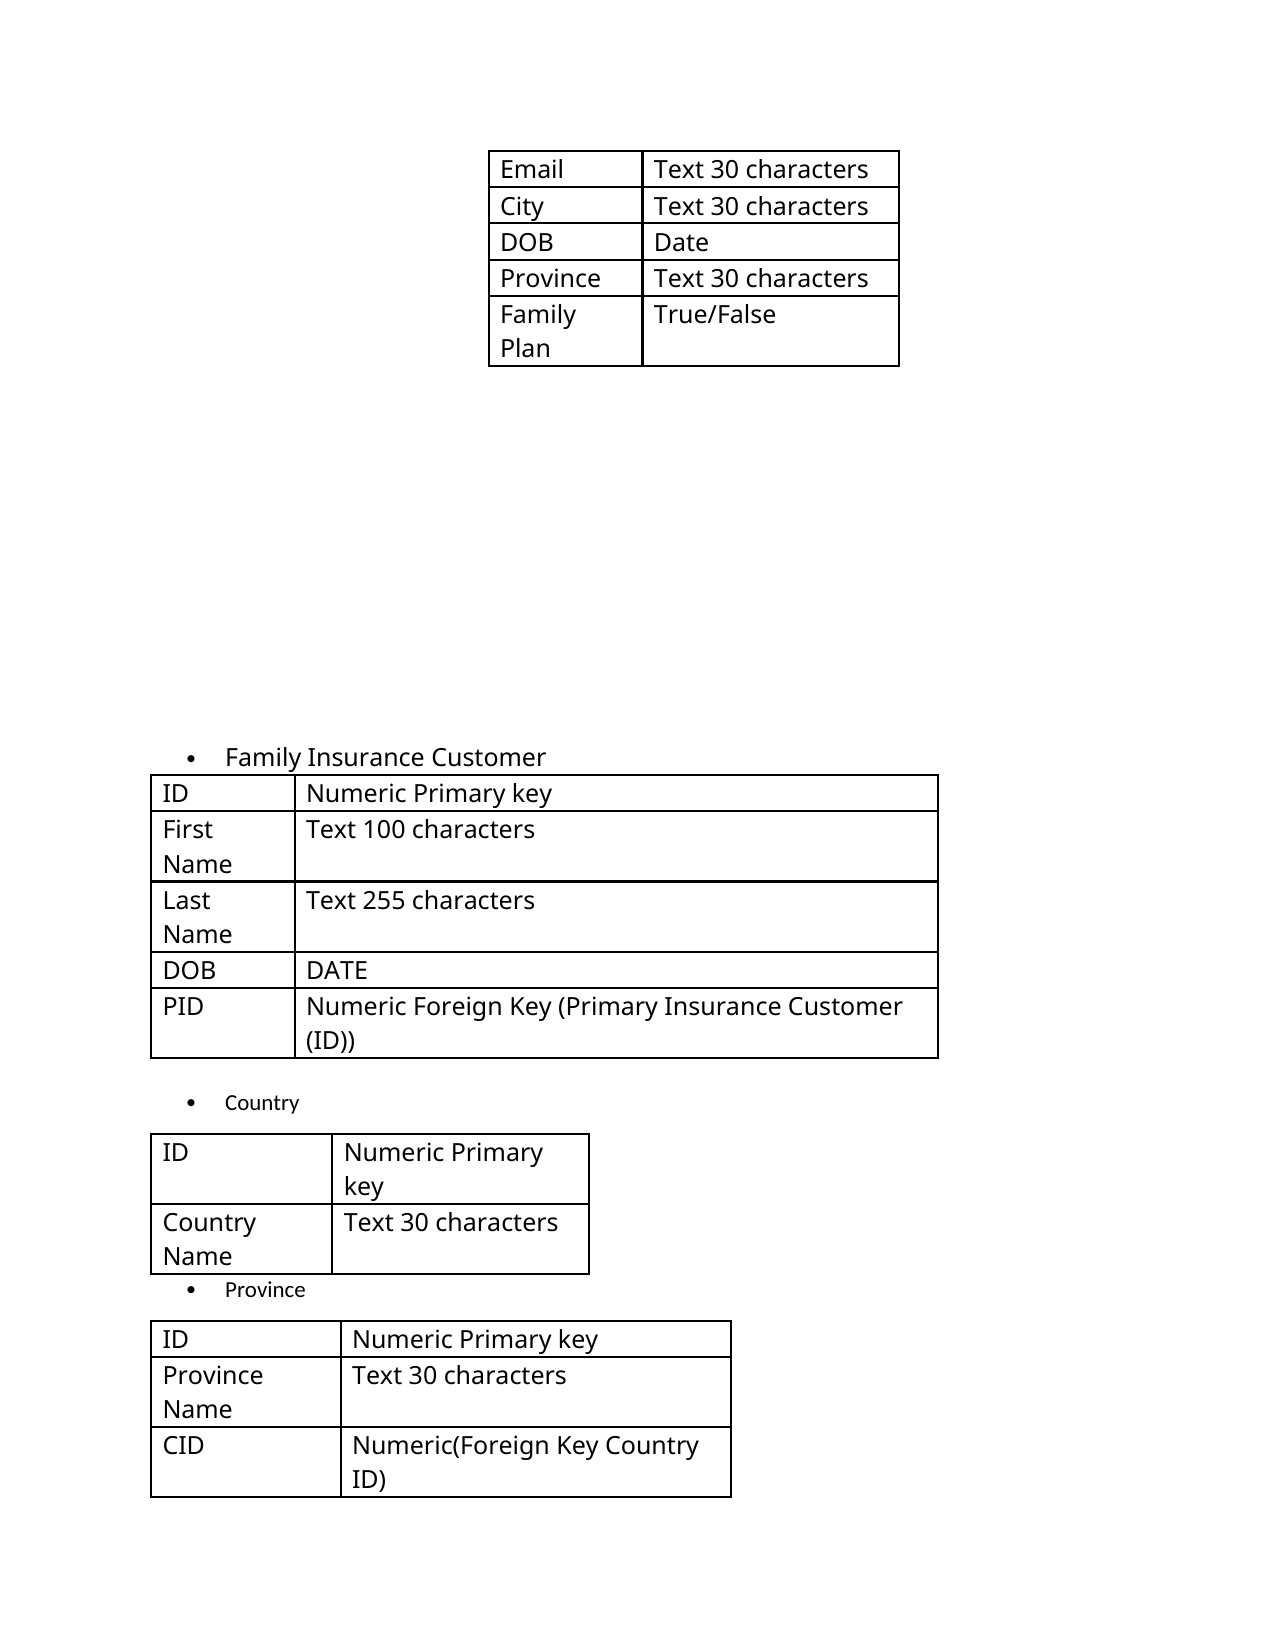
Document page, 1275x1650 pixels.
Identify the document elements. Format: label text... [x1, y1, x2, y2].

table_cell Province [490, 261, 641, 294]
table_cell Text 30 characters [644, 188, 898, 222]
table_cell CID [152, 1428, 340, 1496]
list Province [187, 1275, 1125, 1303]
table_cell PID [152, 989, 294, 1057]
table_cell DOB [152, 953, 294, 987]
table_cell Family Plan [490, 297, 641, 365]
table_cell Province Name [152, 1358, 340, 1426]
table_cell Email [490, 152, 641, 186]
table_cell Numeric(Foreign Key Country ID) [342, 1428, 730, 1496]
table_cell Text 255 characters [296, 883, 937, 951]
table_cell Text 30 characters [333, 1205, 588, 1273]
list Country [187, 1088, 1125, 1116]
table_cell Text 100 characters [296, 812, 937, 880]
table_cell Text 30 characters [342, 1358, 730, 1426]
list Family Insurance Customer [187, 740, 1125, 774]
table_header Numeric Primary key [333, 1135, 588, 1203]
table_cell City [490, 188, 641, 222]
table_header ID [152, 1322, 340, 1356]
table_header ID [152, 776, 294, 810]
table_header Numeric Primary key [296, 776, 937, 810]
table_cell True/False [644, 297, 898, 365]
table_cell Date [644, 224, 898, 258]
table_cell First Name [152, 812, 294, 880]
table_cell DATE [296, 953, 937, 987]
table_cell Text 30 characters [644, 152, 898, 186]
table_cell Country Name [152, 1205, 331, 1273]
table_header ID [152, 1135, 331, 1203]
table_cell Last Name [152, 883, 294, 951]
table_header Numeric Primary key [342, 1322, 730, 1356]
table_cell Text 30 characters [644, 261, 898, 294]
table_cell Numeric Foreign Key (Primary Insurance Customer (ID)) [296, 989, 937, 1057]
table_cell DOB [490, 224, 641, 258]
